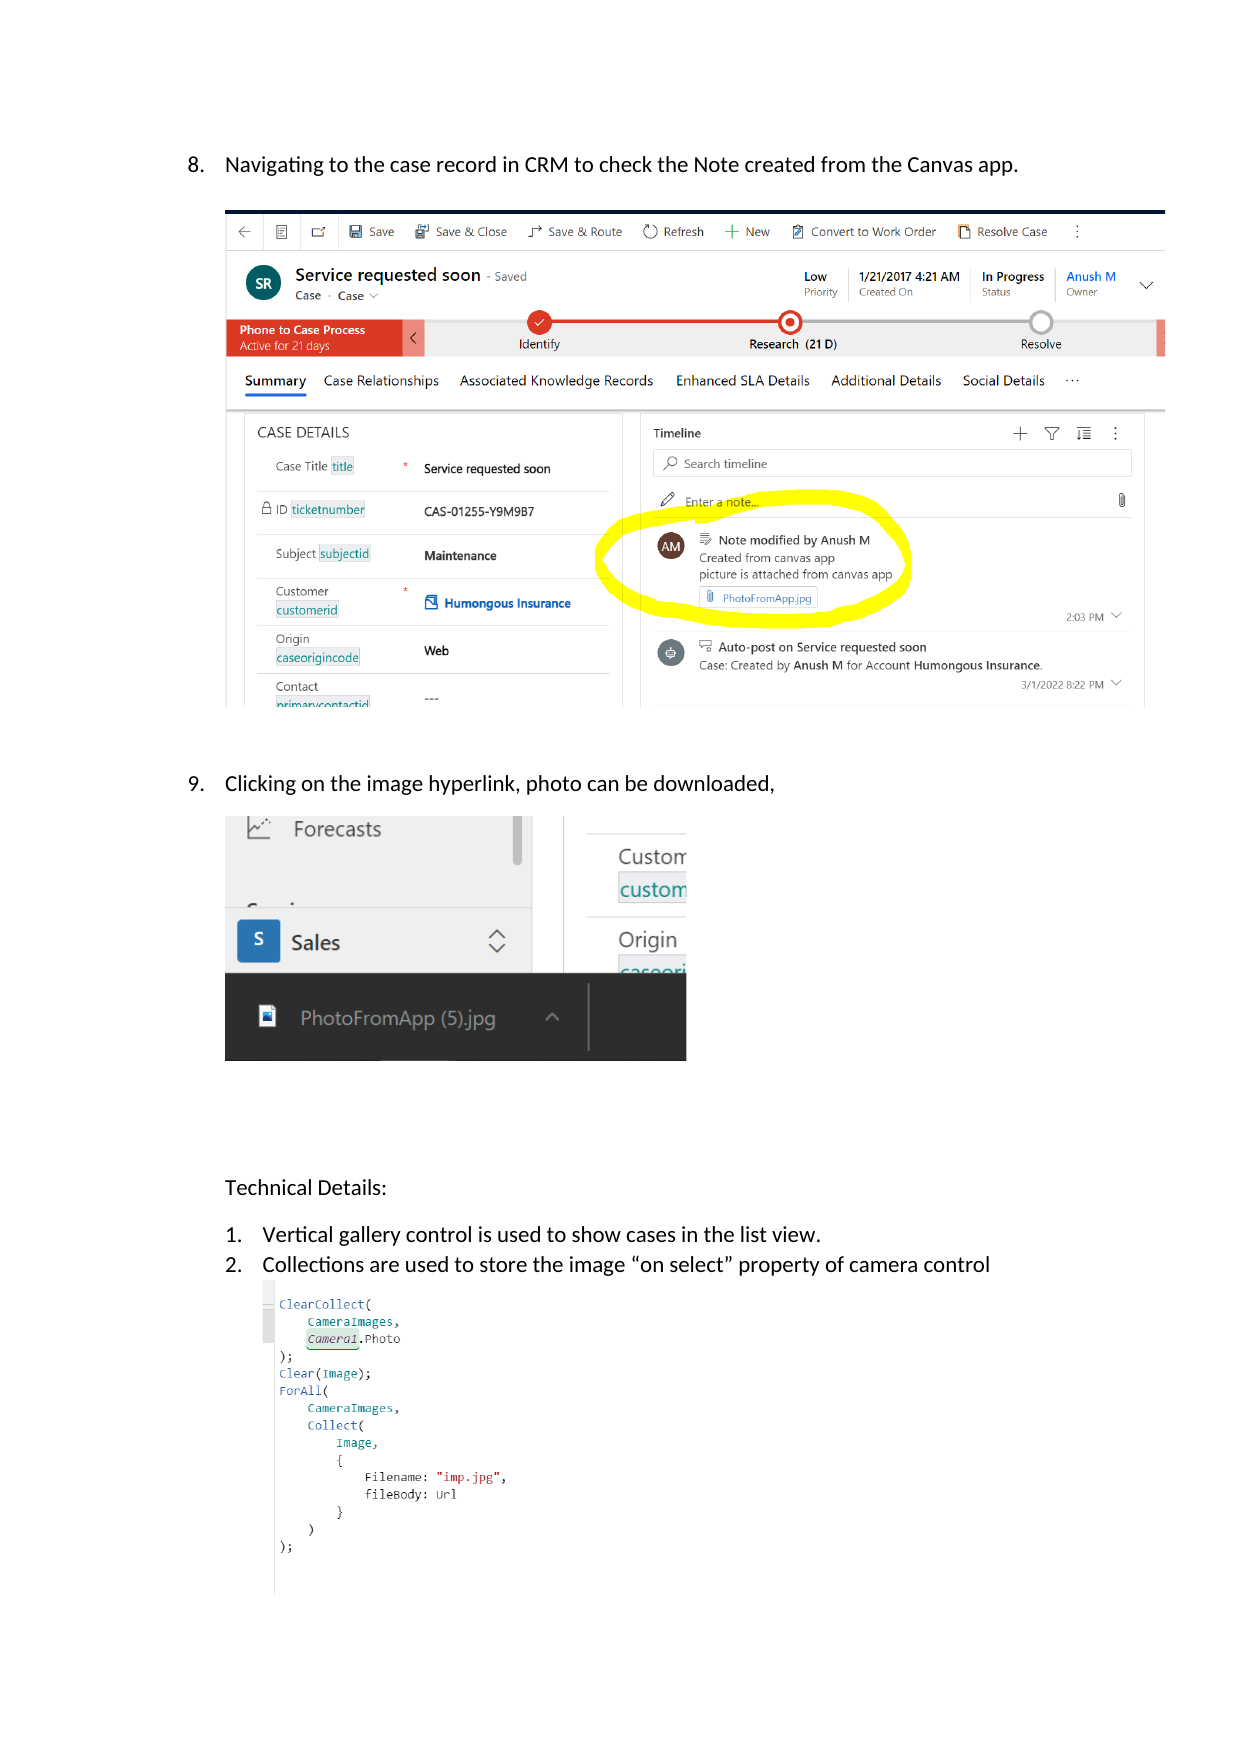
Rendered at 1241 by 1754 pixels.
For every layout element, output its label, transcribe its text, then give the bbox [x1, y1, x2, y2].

text Technical Details: [225, 1173, 1090, 1202]
list Vertical gallery control is used to show cases in the list view. [225, 1220, 1090, 1248]
picture [225, 816, 687, 1061]
list Collections are used to store the image “on select” property of camera control [225, 1251, 1090, 1279]
list Clicking on the image hyperlink, photo can be downloaded, [187, 769, 1090, 798]
picture [262, 1280, 530, 1594]
list Navigating to the case record in CRM to check the Note created from the Canvas app. [187, 150, 1090, 178]
picture [225, 210, 1166, 707]
